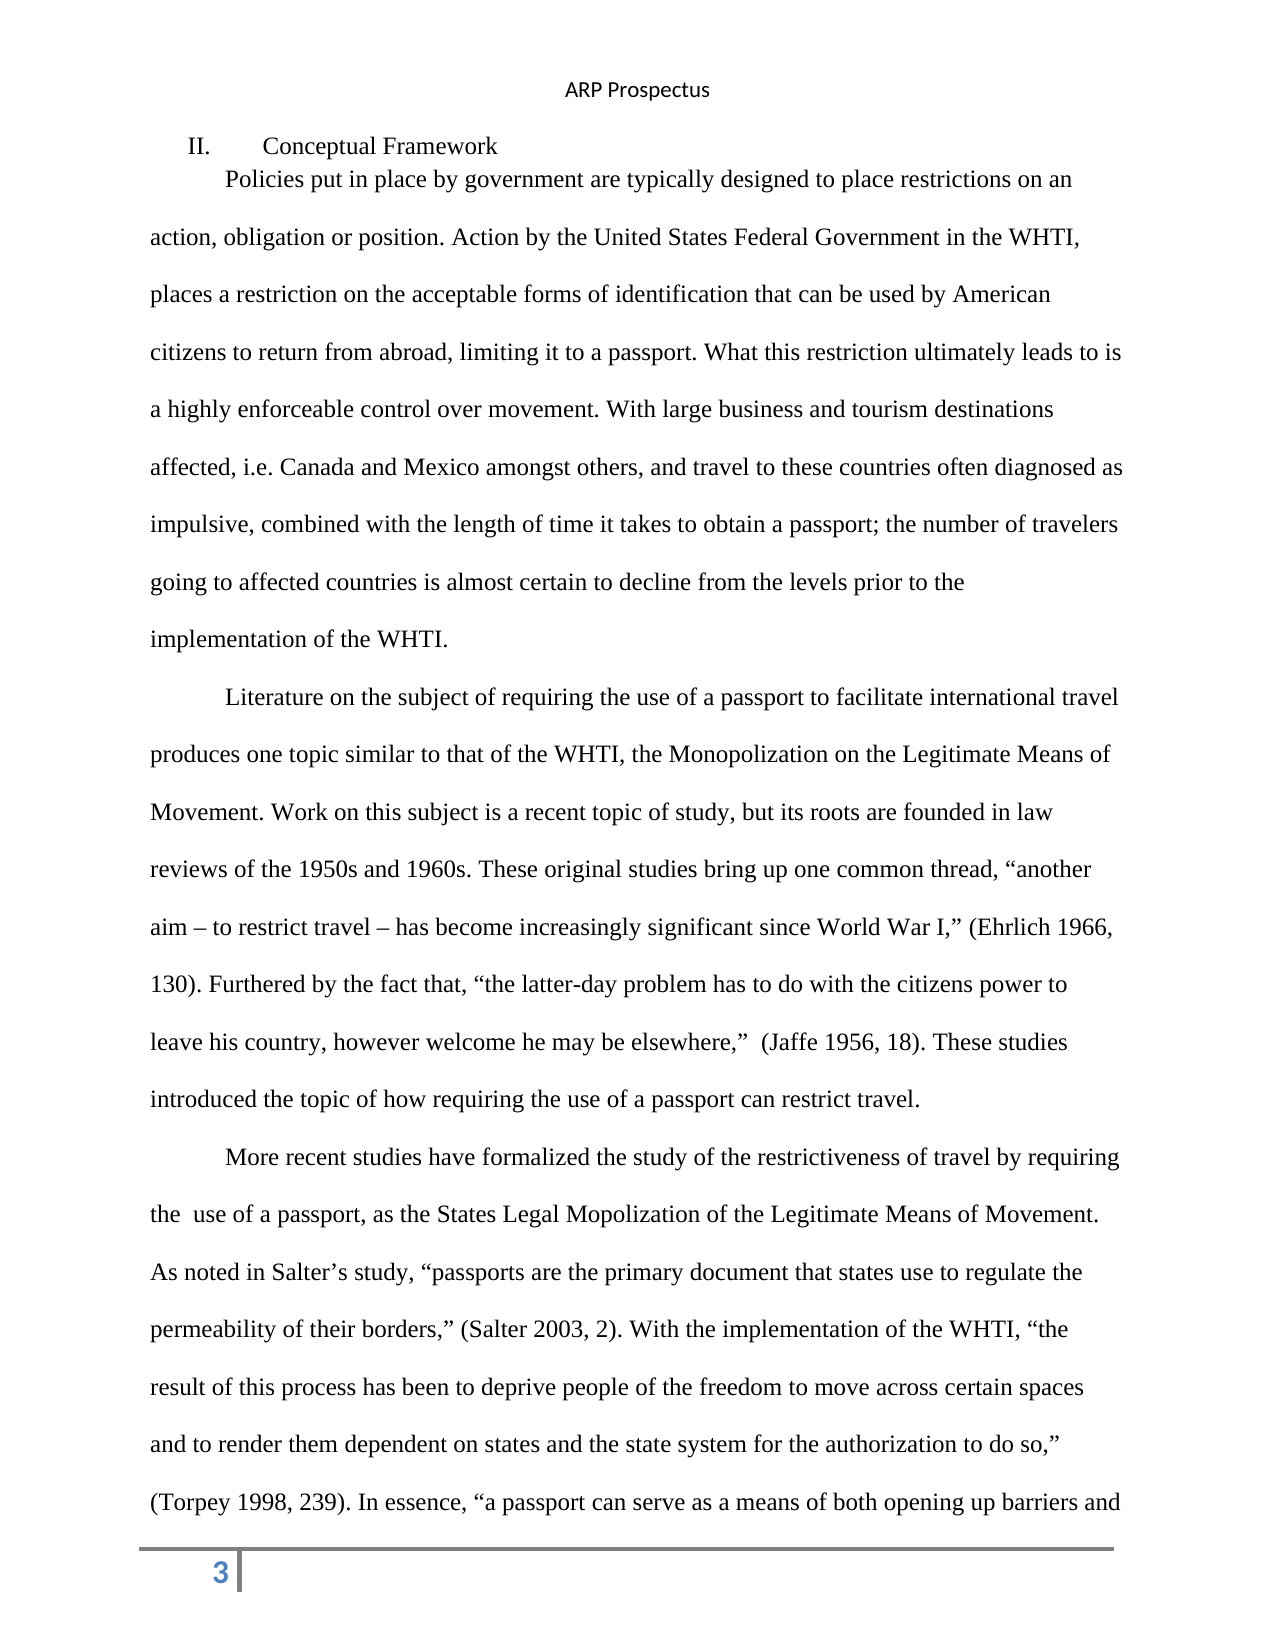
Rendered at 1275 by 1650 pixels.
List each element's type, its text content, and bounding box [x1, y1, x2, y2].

list Literature on the subject of requiring the use of a passport to facilitate international travel produces one topic similar to that of the WHTI, the Monopolization on the Legitimate Means of Movement. Work on this subject is a recent topic of study, but its roots are founded in law reviews of the 1950s and 1960s. These original studies bring up one common thread, “another aim – to restrict travel – has become increasingly significant since World War I,” . Furthered by the fact that, “the latter-day problem has to do with the citizens power to leave his country, however welcome he may be elsewhere,” . These studies introduced the topic of how requiring the use of a passport can restrict travel. [150, 682, 1125, 1113]
list Conceptual Framework [187, 131, 1125, 160]
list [150, 1142, 1125, 1516]
list Policies put in place by government are typically designed to place restrictions on an action, obligation or position. Action by the United States Federal Government in the WHTI, places a restriction on the acceptable forms of identification that can be used by American citizens to return from abroad, limiting it to a passport. What this restriction ultimately leads to is a highly enforceable control over movement. With large business and tourism destinations affected, i.e. Canada and Mexico amongst others, and travel to these countries often diagnosed as impulsive, combined with the length of time it takes to obtain a passport; the number of travelers going to affected countries is almost certain to decline from the levels prior to the implementation of the WHTI. [150, 164, 1125, 653]
